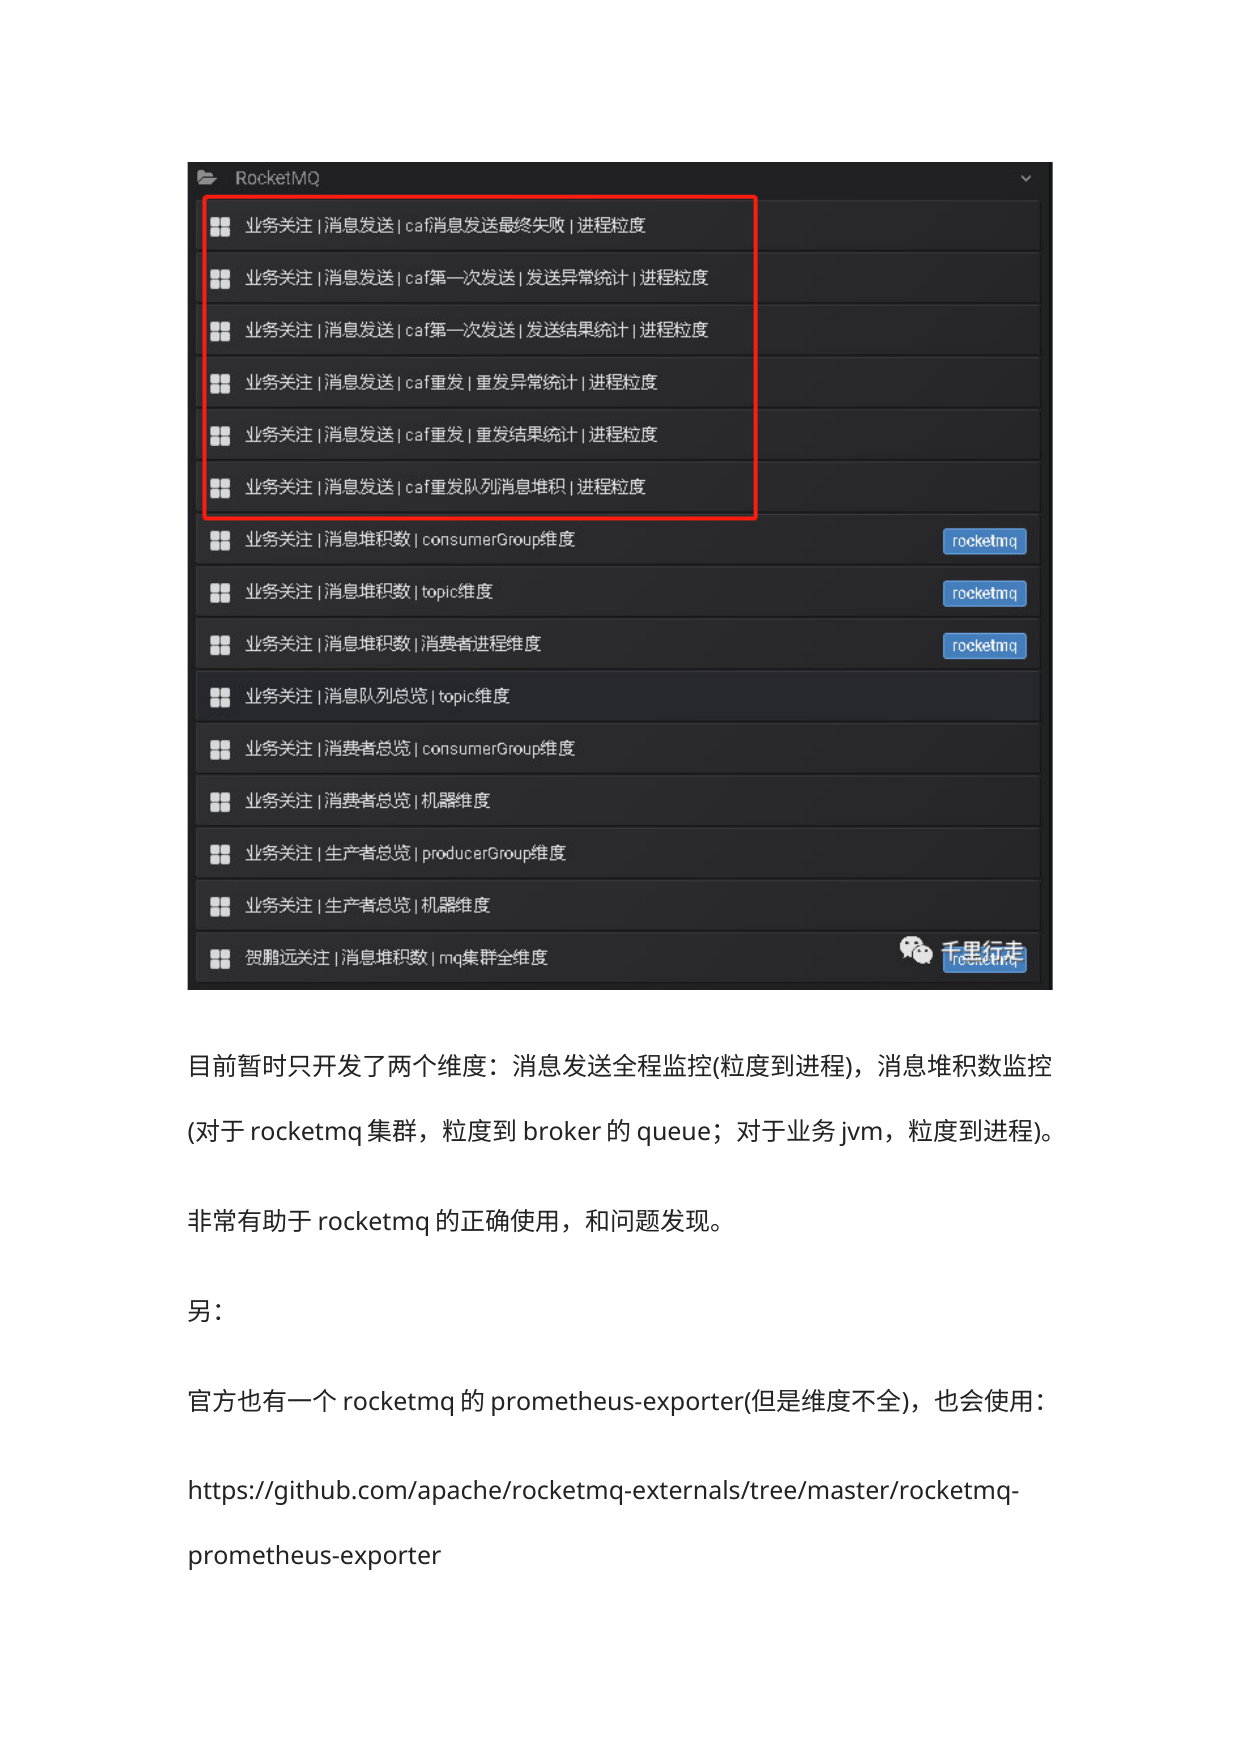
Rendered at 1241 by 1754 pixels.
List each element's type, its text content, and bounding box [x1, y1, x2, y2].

text https://github.com/apache/rocketmq-externals/tree/master/rocketmq-prometheus-exporter [187, 1457, 1053, 1587]
text 非常有助于rocketmq的正确使用，和问题发现。 [187, 1187, 1053, 1252]
text 另： [187, 1277, 1053, 1342]
text 目前暂时只开发了两个维度：消息发送全程监控(粒度到进程)，消息堆积数监控(对于rocketmq集群，粒度到broker的queue；对于业务jvm，粒度到进程)。 [187, 1032, 1053, 1162]
picture [187, 162, 1053, 990]
text 官方也有一个rocketmq的prometheus-exporter(但是维度不全)，也会使用： [187, 1367, 1053, 1432]
